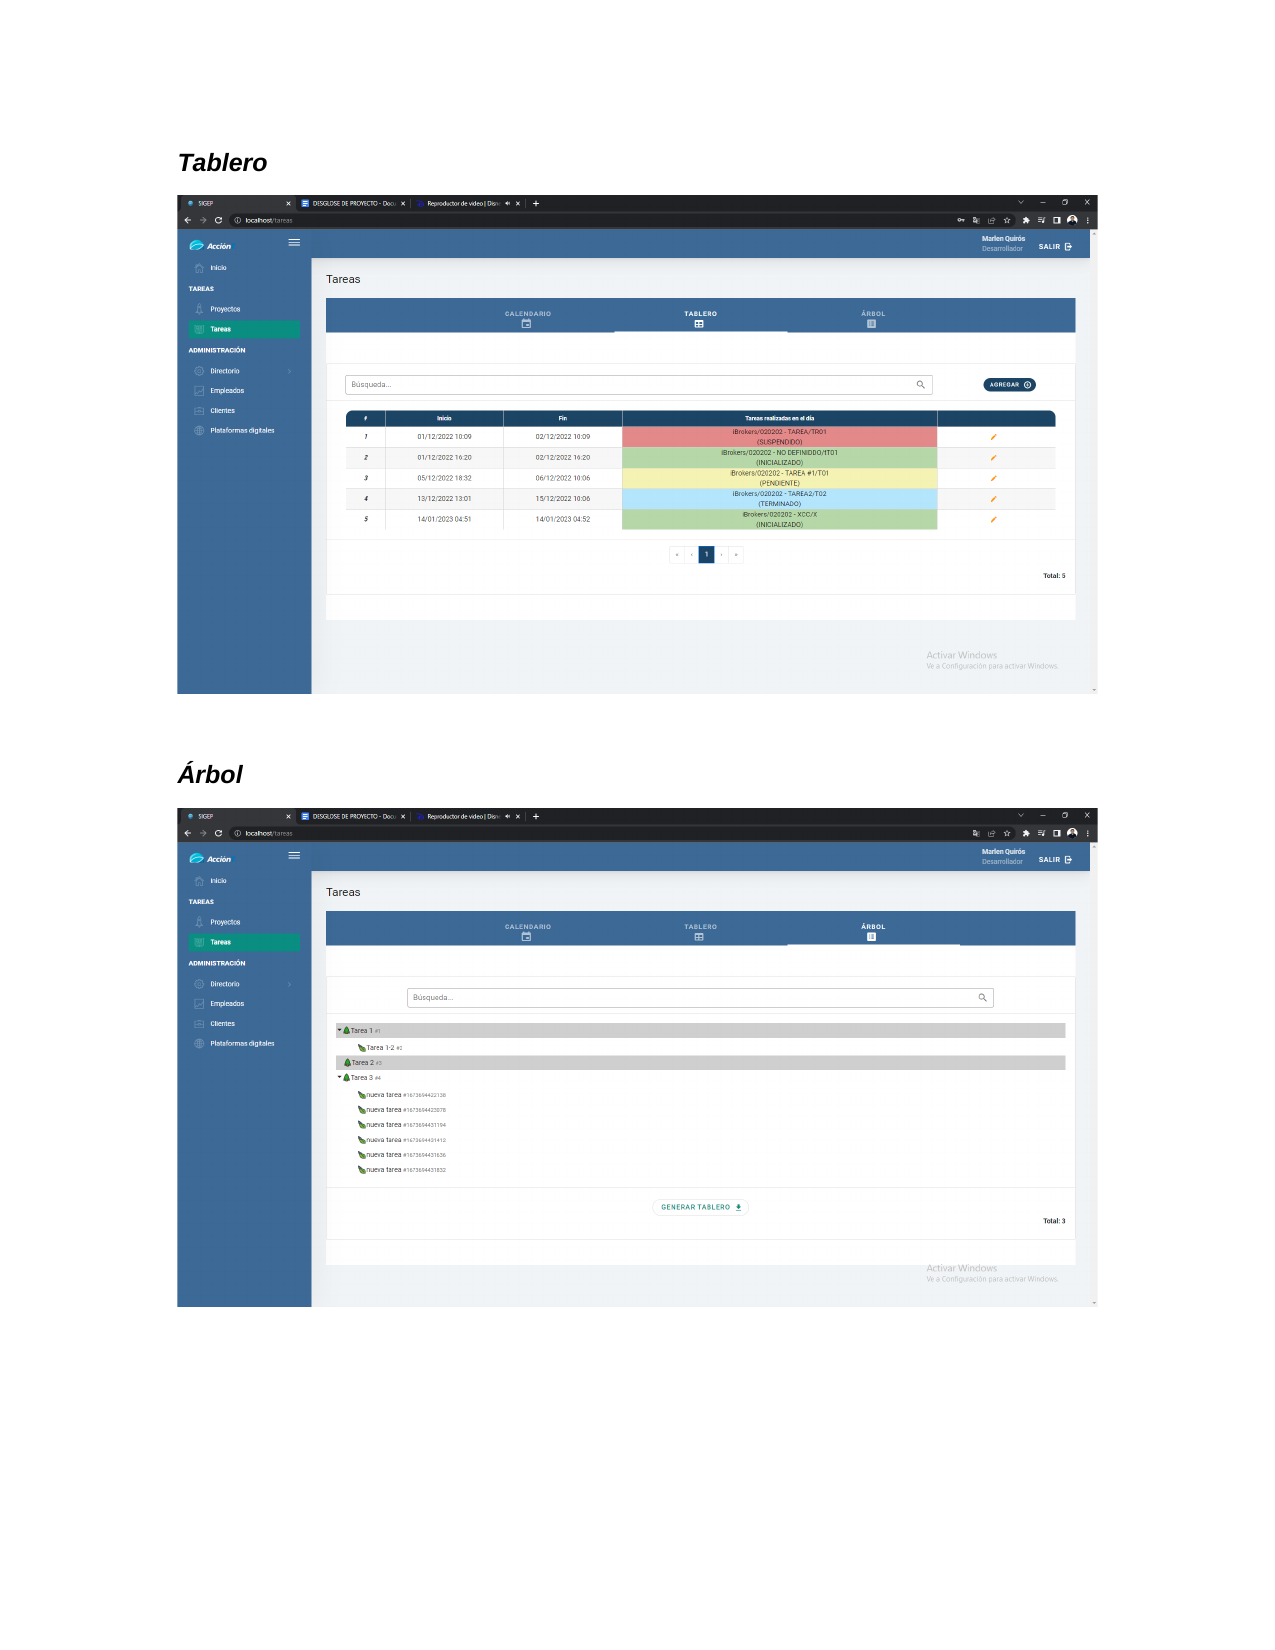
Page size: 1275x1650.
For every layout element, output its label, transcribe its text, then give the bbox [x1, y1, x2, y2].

text Tablero [177, 148, 1098, 176]
picture [177, 808, 1098, 1307]
picture [177, 195, 1098, 694]
text Árbol [177, 761, 1098, 789]
